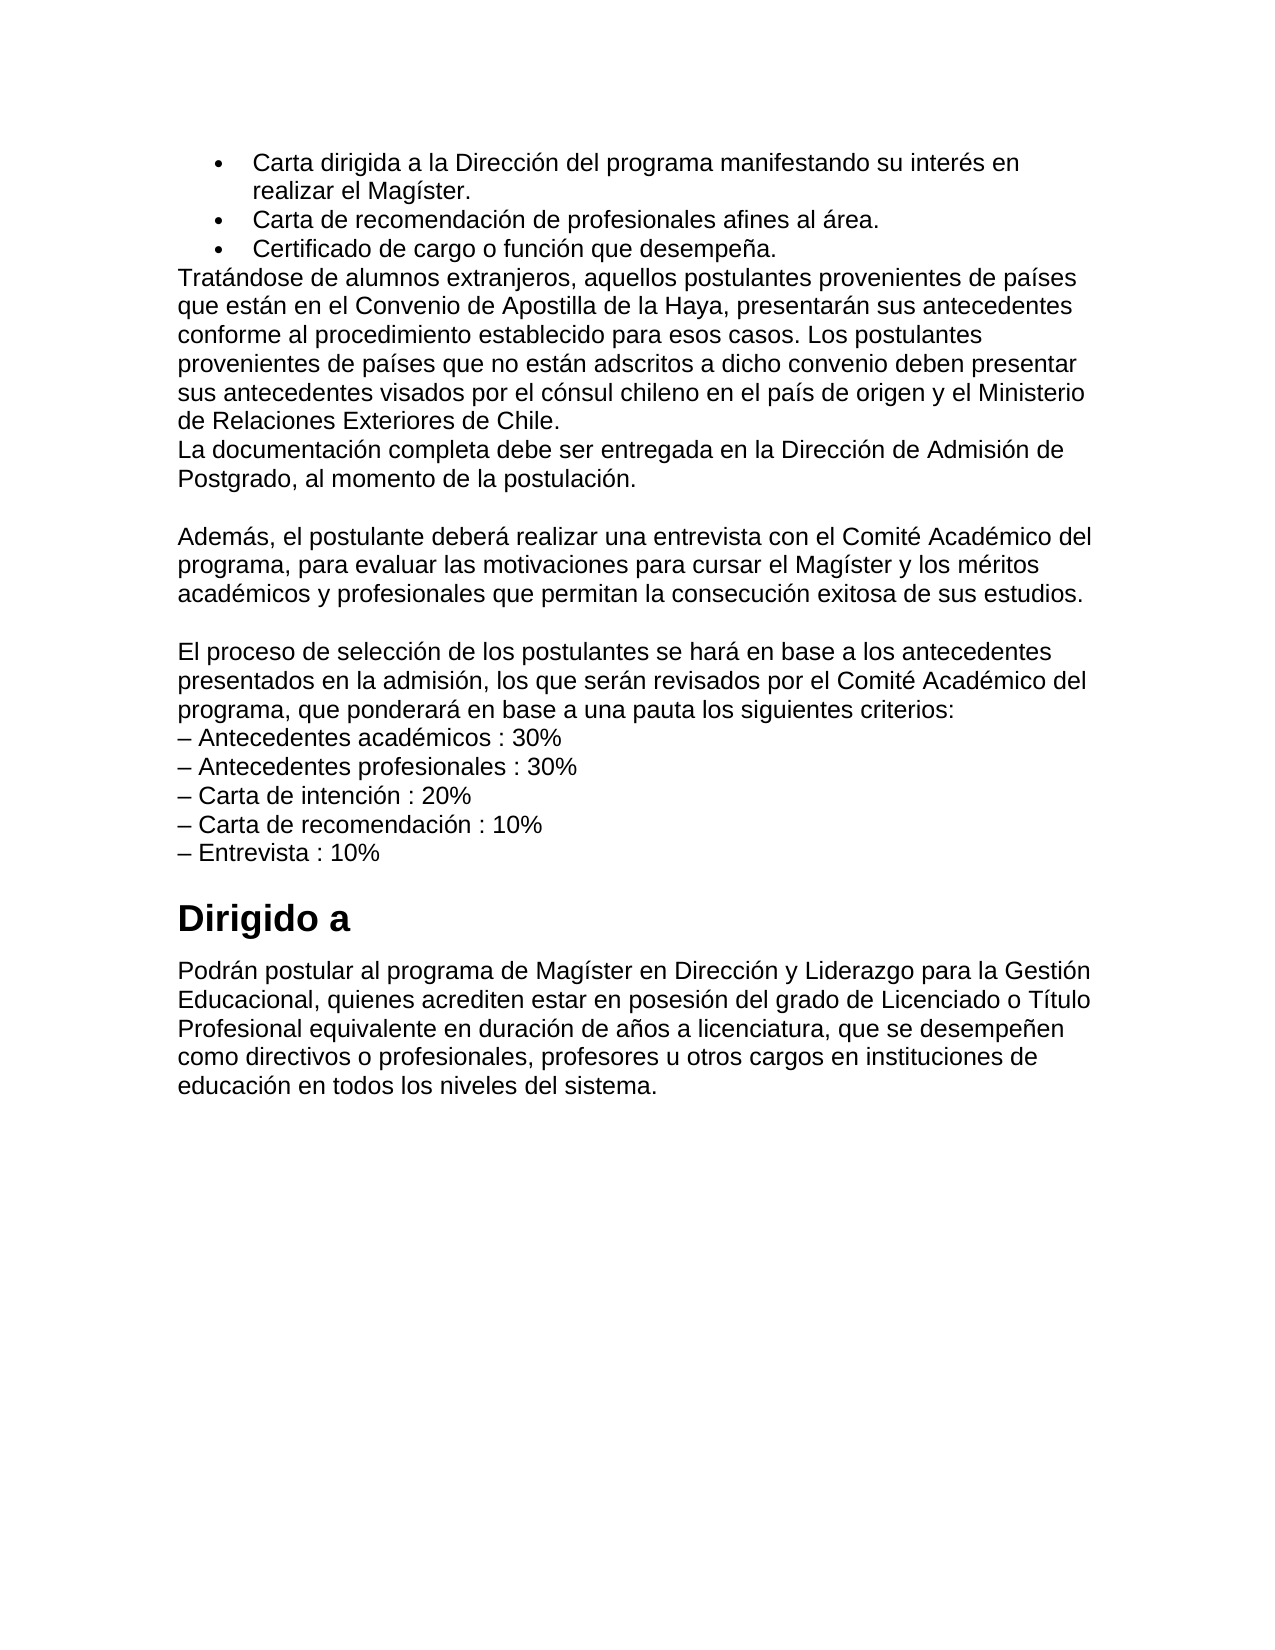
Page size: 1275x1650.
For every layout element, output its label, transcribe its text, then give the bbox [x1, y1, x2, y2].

text Además, el postulante deberá realizar una entrevista con el Comité Académico del programa, para evaluar las motivaciones para cursar el Magíster y los méritos académicos y profesionales que permitan la consecución exitosa de sus estudios. [177, 522, 1098, 608]
text Tratándose de alumnos extranjeros, aquellos postulantes provenientes de países que están en el Convenio de Apostilla de la Haya, presentarán sus antecedentes conforme al procedimiento establecido para esos casos. Los postulantes provenientes de países que no están adscritos a dicho convenio deben presentar sus antecedentes visados por el cónsul chileno en el país de origen y el Ministerio de Relaciones Exteriores de Chile. La documentación completa debe ser entregada en la Dirección de Admisión de Postgrado, al momento de la postulación. [177, 263, 1098, 493]
list Carta dirigida a la Dirección del programa manifestando su interés en realizar el Magíster. [215, 148, 1098, 205]
list Certificado de cargo o función que desempeña. [215, 234, 1098, 263]
text Dirigido a [177, 896, 1098, 939]
list Carta de recomendación de profesionales afines al área. [215, 205, 1098, 234]
text Podrán postular al programa de Magíster en Dirección y Liderazgo para la Gestión Educacional, quienes acrediten estar en posesión del grado de Licenciado o Título Profesional equivalente en duración de años a licenciatura, que se desempeñen como directivos o profesionales, profesores u otros cargos en instituciones de educación en todos los niveles del sistema. [177, 956, 1098, 1100]
text El proceso de selección de los postulantes se hará en base a los antecedentes presentados en la admisión, los que serán revisados por el Comité Académico del programa, que ponderará en base a una pauta los siguientes criterios: – Antecedentes académicos : 30% – Antecedentes profesionales : 30% – Carta de intención : 20% – Carta de recomendación : 10% – Entrevista : 10% [177, 637, 1098, 867]
